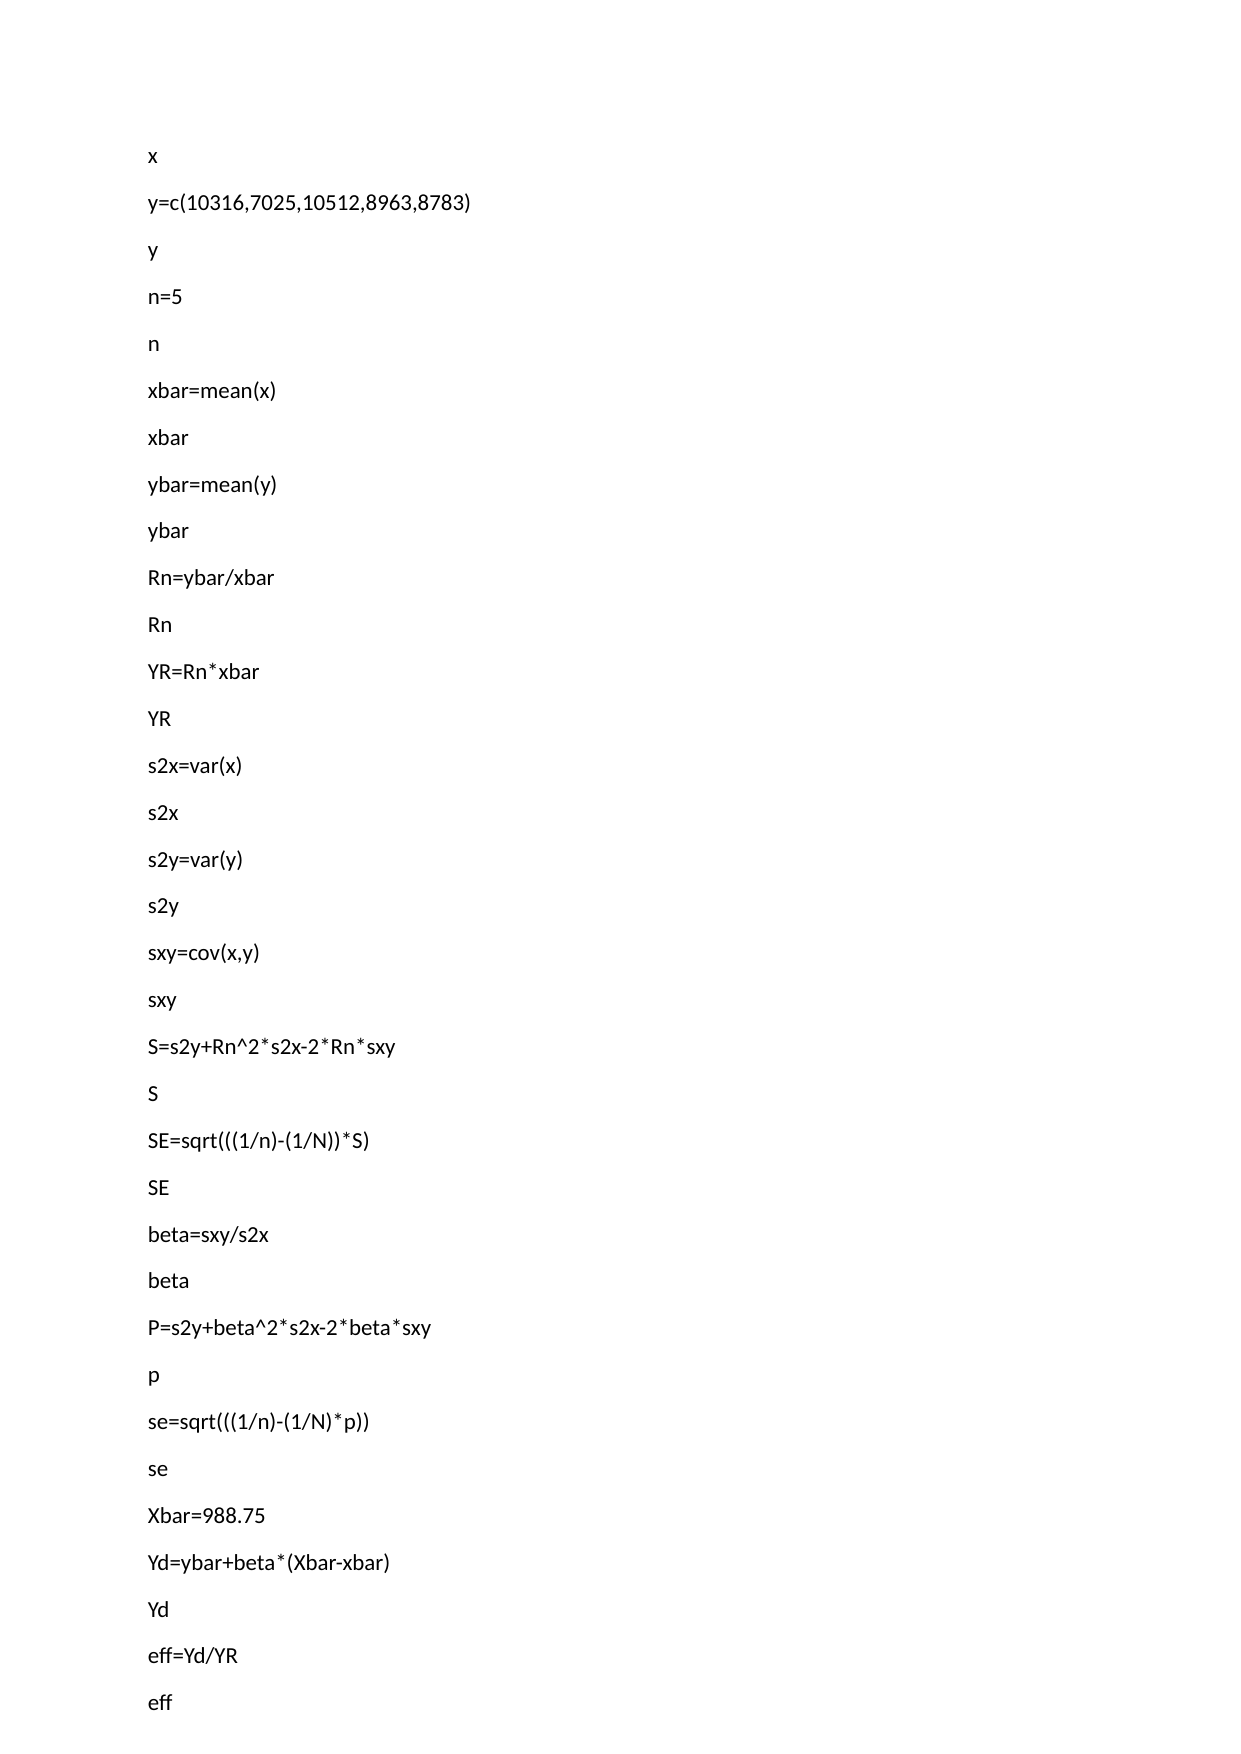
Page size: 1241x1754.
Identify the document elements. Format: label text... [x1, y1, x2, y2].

text xbar=mean(x) [148, 376, 1093, 404]
text ybar=mean(y) [148, 470, 1093, 498]
text YR=Rn*xbar [148, 657, 1093, 685]
text p [148, 1360, 1093, 1388]
text eff [148, 1688, 1093, 1717]
text y [148, 235, 1093, 263]
text x [148, 142, 1093, 170]
text s2x=var(x) [148, 751, 1093, 779]
text Xbar=988.75 [148, 1501, 1093, 1529]
text S [148, 1079, 1093, 1107]
text s2y=var(y) [148, 845, 1093, 873]
text SE [148, 1173, 1093, 1201]
text YR [148, 704, 1093, 732]
text s2x [148, 798, 1093, 826]
text s2y [148, 892, 1093, 920]
text n=5 [148, 282, 1093, 310]
text P=s2y+beta^2*s2x-2*beta*sxy [148, 1313, 1093, 1342]
text Yd=ybar+beta*(Xbar-xbar) [148, 1548, 1093, 1576]
text y=c(10316,7025,10512,8963,8783) [148, 188, 1093, 217]
text eff=Yd/YR [148, 1642, 1093, 1670]
text SE=sqrt(((1/n)-(1/N))*S) [148, 1126, 1093, 1154]
text se [148, 1454, 1093, 1482]
text Rn [148, 610, 1093, 638]
text S=s2y+Rn^2*s2x-2*Rn*sxy [148, 1032, 1093, 1060]
text beta=sxy/s2x [148, 1220, 1093, 1248]
text Yd [148, 1595, 1093, 1623]
text beta [148, 1267, 1093, 1295]
text Rn=ybar/xbar [148, 563, 1093, 592]
text xbar [148, 423, 1093, 451]
text sxy [148, 985, 1093, 1013]
text ybar [148, 517, 1093, 545]
text se=sqrt(((1/n)-(1/N)*p)) [148, 1407, 1093, 1435]
text n [148, 329, 1093, 357]
text sxy=cov(x,y) [148, 938, 1093, 967]
